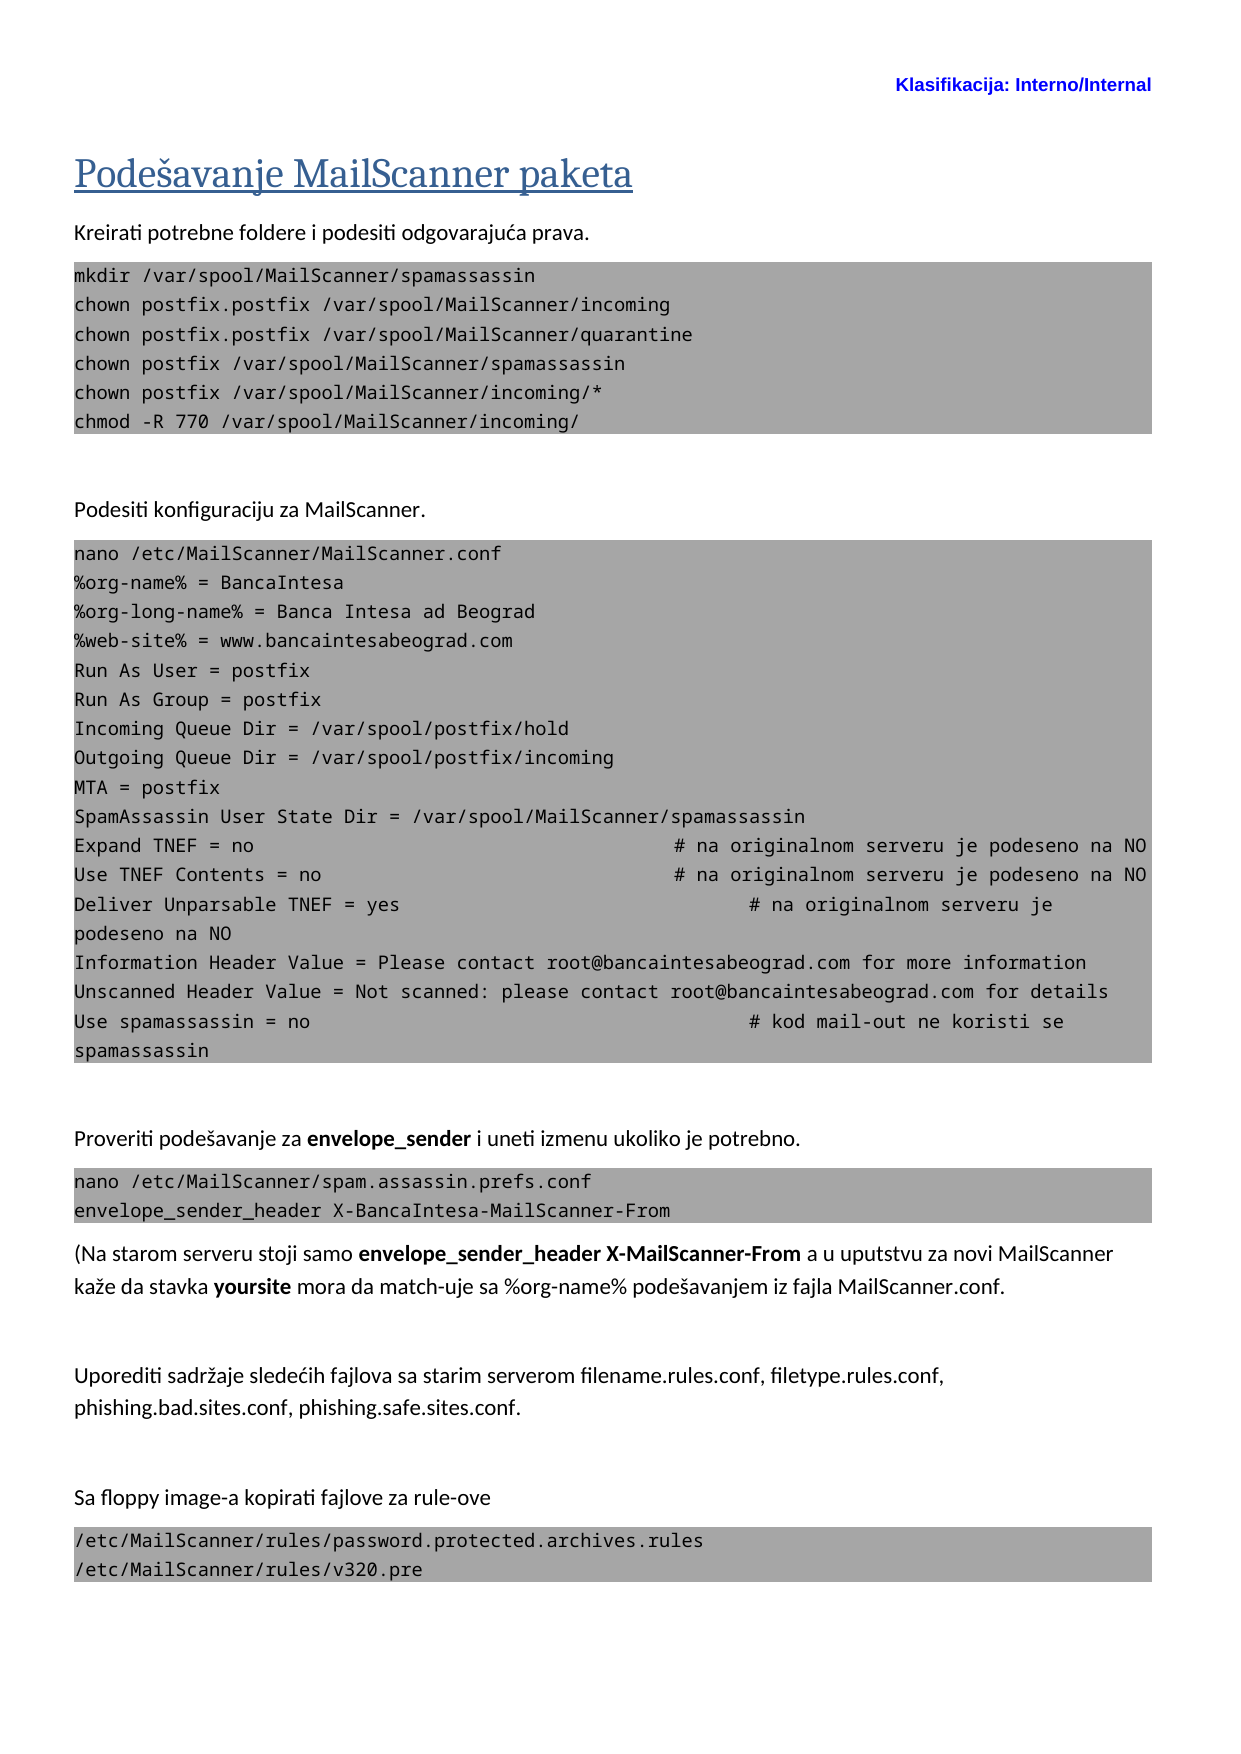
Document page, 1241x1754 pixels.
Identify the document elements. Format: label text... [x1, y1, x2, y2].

text Kreirati potrebne foldere i podesiti odgovarajuća prava. [74, 218, 1152, 246]
text Run As Group = postfix [74, 686, 1152, 712]
text %web-site% = www.bancaintesabeograd.com [74, 628, 1152, 653]
text Use spamassassin = no # kod mail-out ne koristi se spamassassin [74, 1008, 1152, 1063]
subtitle Podešavanje MailScanner paketa [74, 150, 1152, 198]
text Podesiti konfiguraciju za MailScanner. [74, 495, 1152, 523]
text Run As User = postfix [74, 657, 1152, 682]
text Information Header Value = Please contact root@bancaintesabeograd.com for more information [74, 949, 1152, 975]
text Use TNEF Contents = no # na originalnom serveru je podeseno na NO [74, 862, 1152, 887]
text Expand TNEF = no # na originalnom serveru je podeseno na NO [74, 832, 1152, 858]
text Deliver Unparsable TNEF = yes # na originalnom serveru je podeseno na NO [74, 891, 1152, 946]
text Outgoing Queue Dir = /var/spool/postfix/incoming [74, 745, 1152, 770]
text Proveriti podešavanje za envelope_sender i uneti izmenu ukoliko je potrebno. [74, 1124, 1152, 1152]
text Uporediti sadržaje sledećih fajlova sa starim serverom filename.rules.conf, filetype.rules.conf, phishing.bad.sites.conf, phishing.safe.sites.conf. [74, 1361, 1152, 1421]
text (Na starom serveru stoji samo envelope_sender_header X-MailScanner-From a u uputstvu za novi MailScanner kaže da stavka yoursite mora da match-uje sa %org-name% podešavanjem iz fajla MailScanner.conf. [74, 1239, 1152, 1300]
text /etc/MailScanner/rules/v320.pre [74, 1557, 1152, 1582]
text chown postfix /var/spool/MailScanner/spamassassin [74, 350, 1152, 376]
text Incoming Queue Dir = /var/spool/postfix/hold [74, 715, 1152, 741]
text Unscanned Header Value = Not scanned: please contact root@bancaintesabeograd.com for details [74, 979, 1152, 1004]
text nano /etc/MailScanner/spam.assassin.prefs.conf [74, 1168, 1152, 1194]
text MTA = postfix [74, 774, 1152, 799]
text chown postfix.postfix /var/spool/MailScanner/incoming [74, 292, 1152, 317]
text nano /etc/MailScanner/MailScanner.conf [74, 540, 1152, 565]
text /etc/MailScanner/rules/password.protected.archives.rules [74, 1527, 1152, 1553]
text mkdir /var/spool/MailScanner/spamassassin [74, 262, 1152, 288]
text %org-long-name% = Banca Intesa ad Beograd [74, 598, 1152, 624]
text %org-name% = BancaIntesa [74, 569, 1152, 594]
text chown postfix.postfix /var/spool/MailScanner/quarantine [74, 321, 1152, 346]
text chmod -R 770 /var/spool/MailScanner/incoming/ [74, 409, 1152, 434]
text envelope_sender_header X-BancaIntesa-MailScanner-From [74, 1198, 1152, 1223]
text SpamAssassin User State Dir = /var/spool/MailScanner/spamassassin [74, 803, 1152, 829]
text chown postfix /var/spool/MailScanner/incoming/* [74, 379, 1152, 405]
text Sa floppy image-a kopirati fajlove za rule-ove [74, 1483, 1152, 1511]
